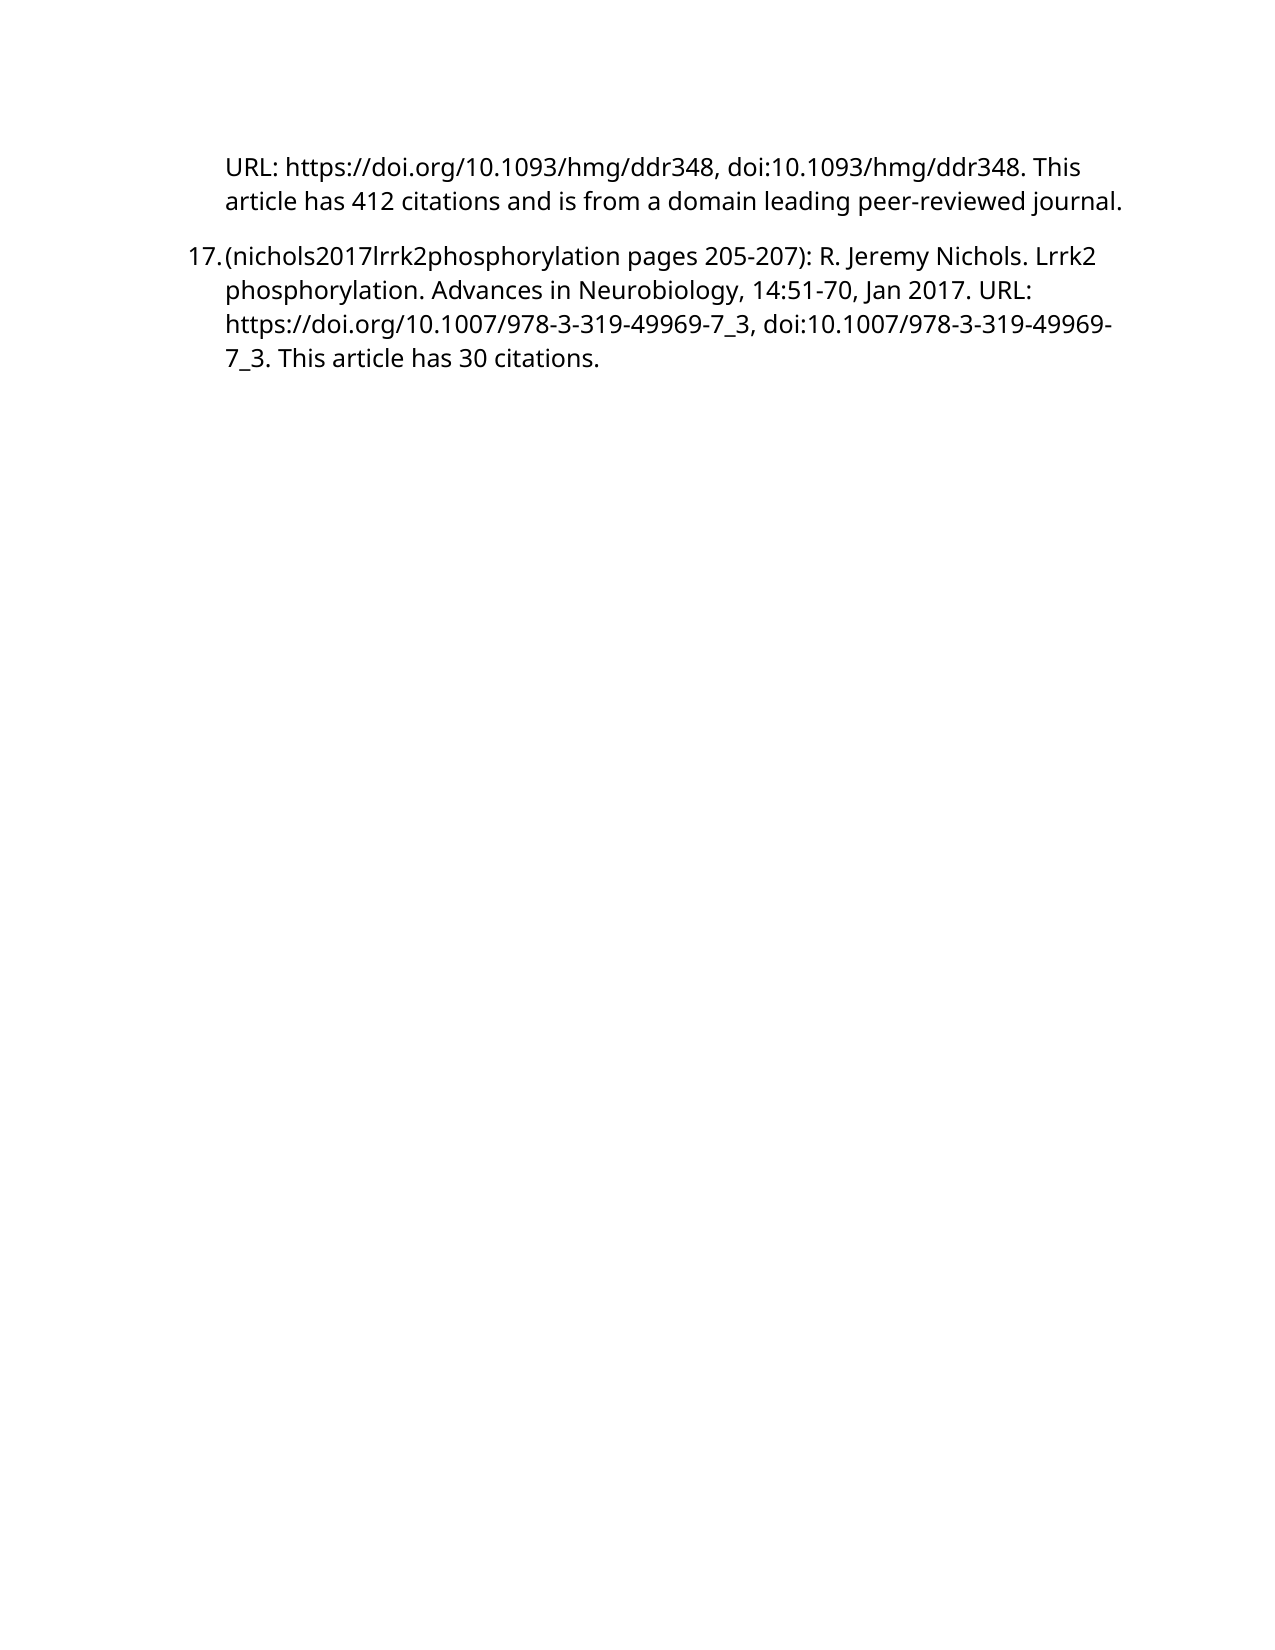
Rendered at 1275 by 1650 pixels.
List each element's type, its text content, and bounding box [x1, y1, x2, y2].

list (nichols2017lrrk2phosphorylation pages 205-207): R. Jeremy Nichols. Lrrk2 phosphorylation. Advances in Neurobiology, 14:51-70, Jan 2017. URL: https://doi.org/10.1007/978-3-319-49969-7_3, doi:10.1007/978-3-319-49969-7_3. This article has 30 citations. [187, 239, 1125, 375]
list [187, 150, 1125, 218]
